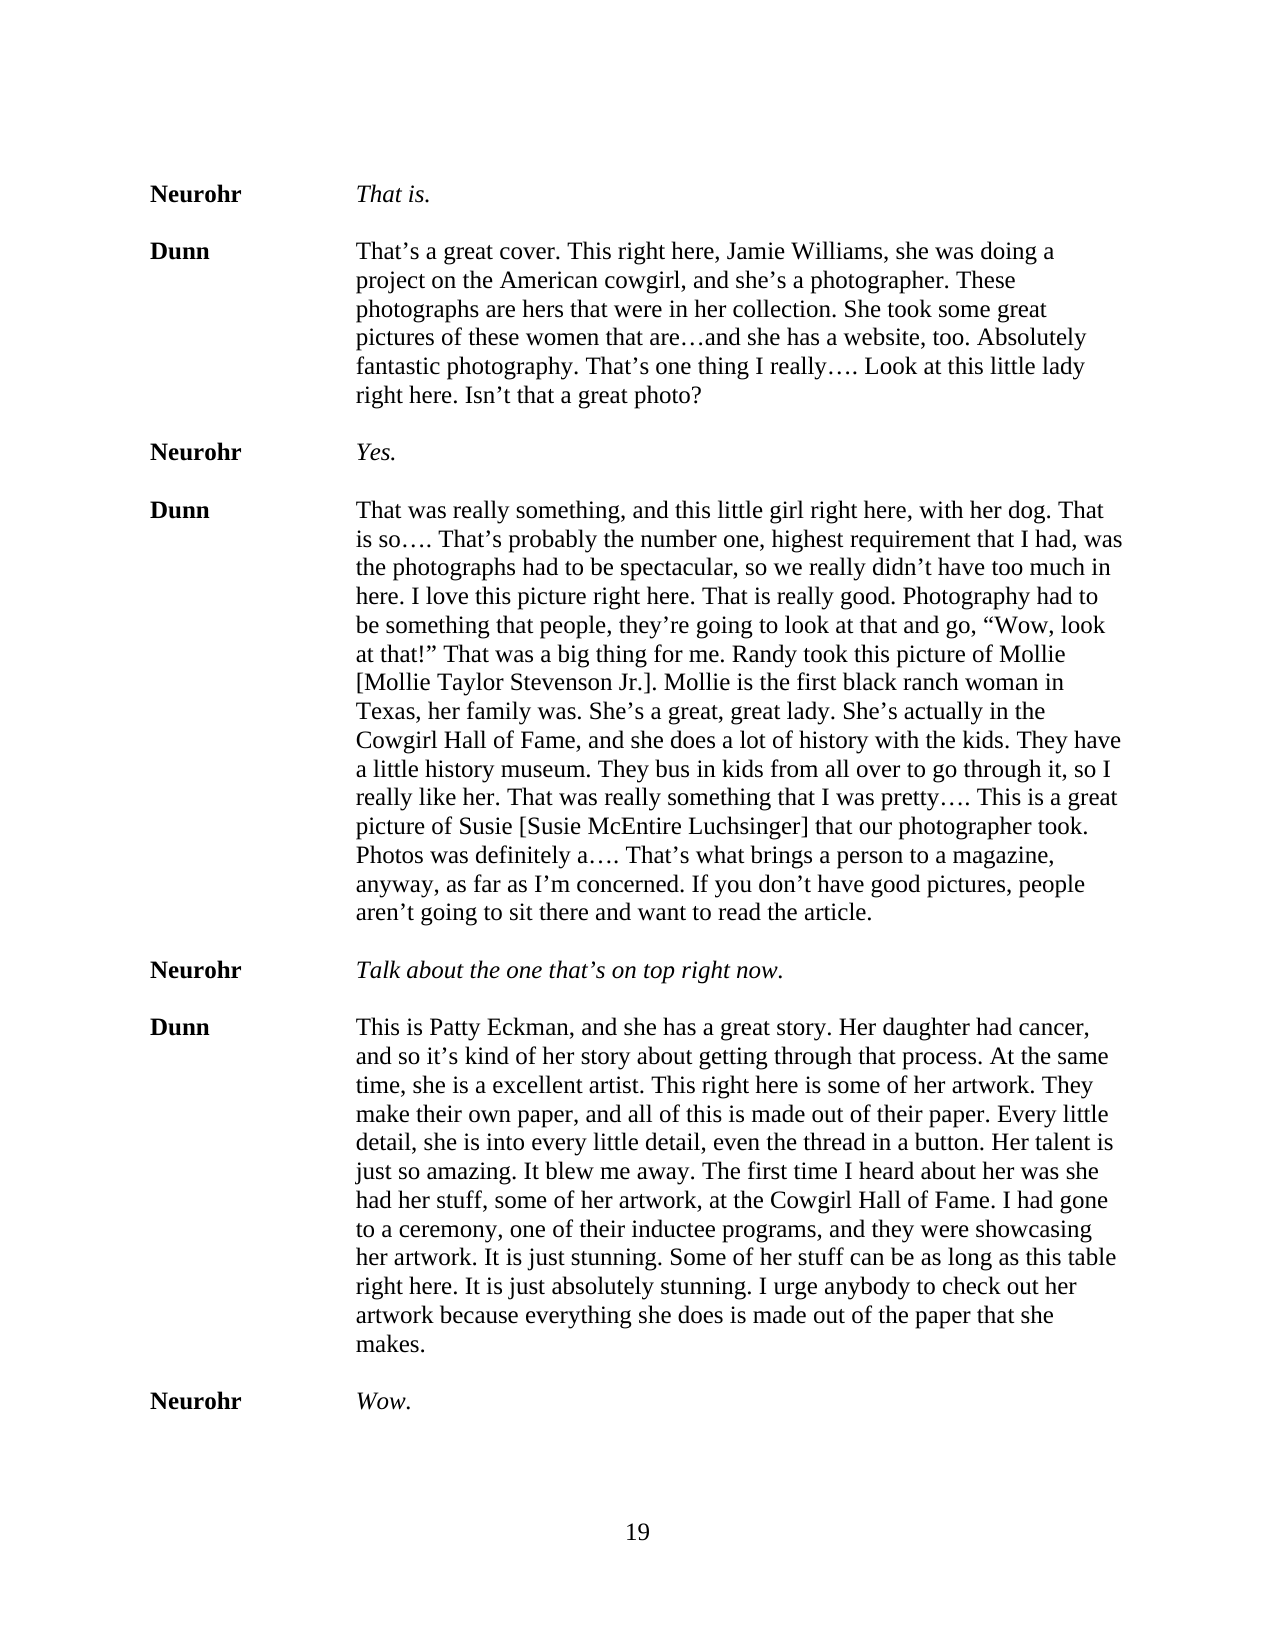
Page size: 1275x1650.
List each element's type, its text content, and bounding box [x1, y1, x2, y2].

text Neurohr Talk about the one that’s on top right now. [150, 955, 1125, 984]
text Dunn This is Patty Eckman, and she has a great story. Her daughter had cancer, and so it’s kind of her story about getting through that process. At the same time, she is a excellent artist. This right here is some of her artwork. They make their own paper, and all of this is made out of their paper. Every little detail, she is into every little detail, even the thread in a button. Her talent is just so amazing. It blew me away. The first time I heard about her was she had her stuff, some of her artwork, at the Cowgirl Hall of Fame. I had gone to a ceremony, one of their inductee programs, and they were showcasing her artwork. It is just stunning. Some of her stuff can be as long as this table right here. It is just absolutely stunning. I urge anybody to check out her artwork because everything she does is made out of the paper that she makes. [150, 1012, 1125, 1357]
text Dunn That’s a great cover. This right here, Jamie Williams, she was doing a project on the American cowgirl, and she’s a photographer. These photographs are hers that were in her collection. She took some great pictures of these women that are…and she has a website, too. Absolutely fantastic photography. That’s one thing I really…. Look at this little lady right here. Isn’t that a great photo? [150, 236, 1125, 437]
text Dunn That was really something, and this little girl right here, with her dog. That is so…. That’s probably the number one, highest requirement that I had, was the photographs had to be spectacular, so we really didn’t have too much in here. I love this picture right here. That is really good. Photography had to be something that people, they’re going to look at that and go, “Wow, look at that!” That was a big thing for me. Randy took this picture of Mollie [Mollie Taylor Stevenson Jr.]. Mollie is the first black ranch woman in Texas, her family was. She’s a great, great lady. She’s actually in the Cowgirl Hall of Fame, and she does a lot of history with the kids. They have a little history museum. They bus in kids from all over to go through it, so I really like her. That was really something that I was pretty…. This is a great picture of Susie [Susie McEntire Luchsinger] that our photographer took. Photos was definitely a…. That’s what brings a person to a magazine, anyway, as far as I’m concerned. If you don’t have good pictures, people aren’t going to sit there and want to read the article. [150, 495, 1125, 926]
text Neurohr That is. [150, 179, 1125, 207]
text Neurohr Wow. [150, 1386, 1125, 1415]
text Neurohr Yes. [150, 437, 1125, 466]
